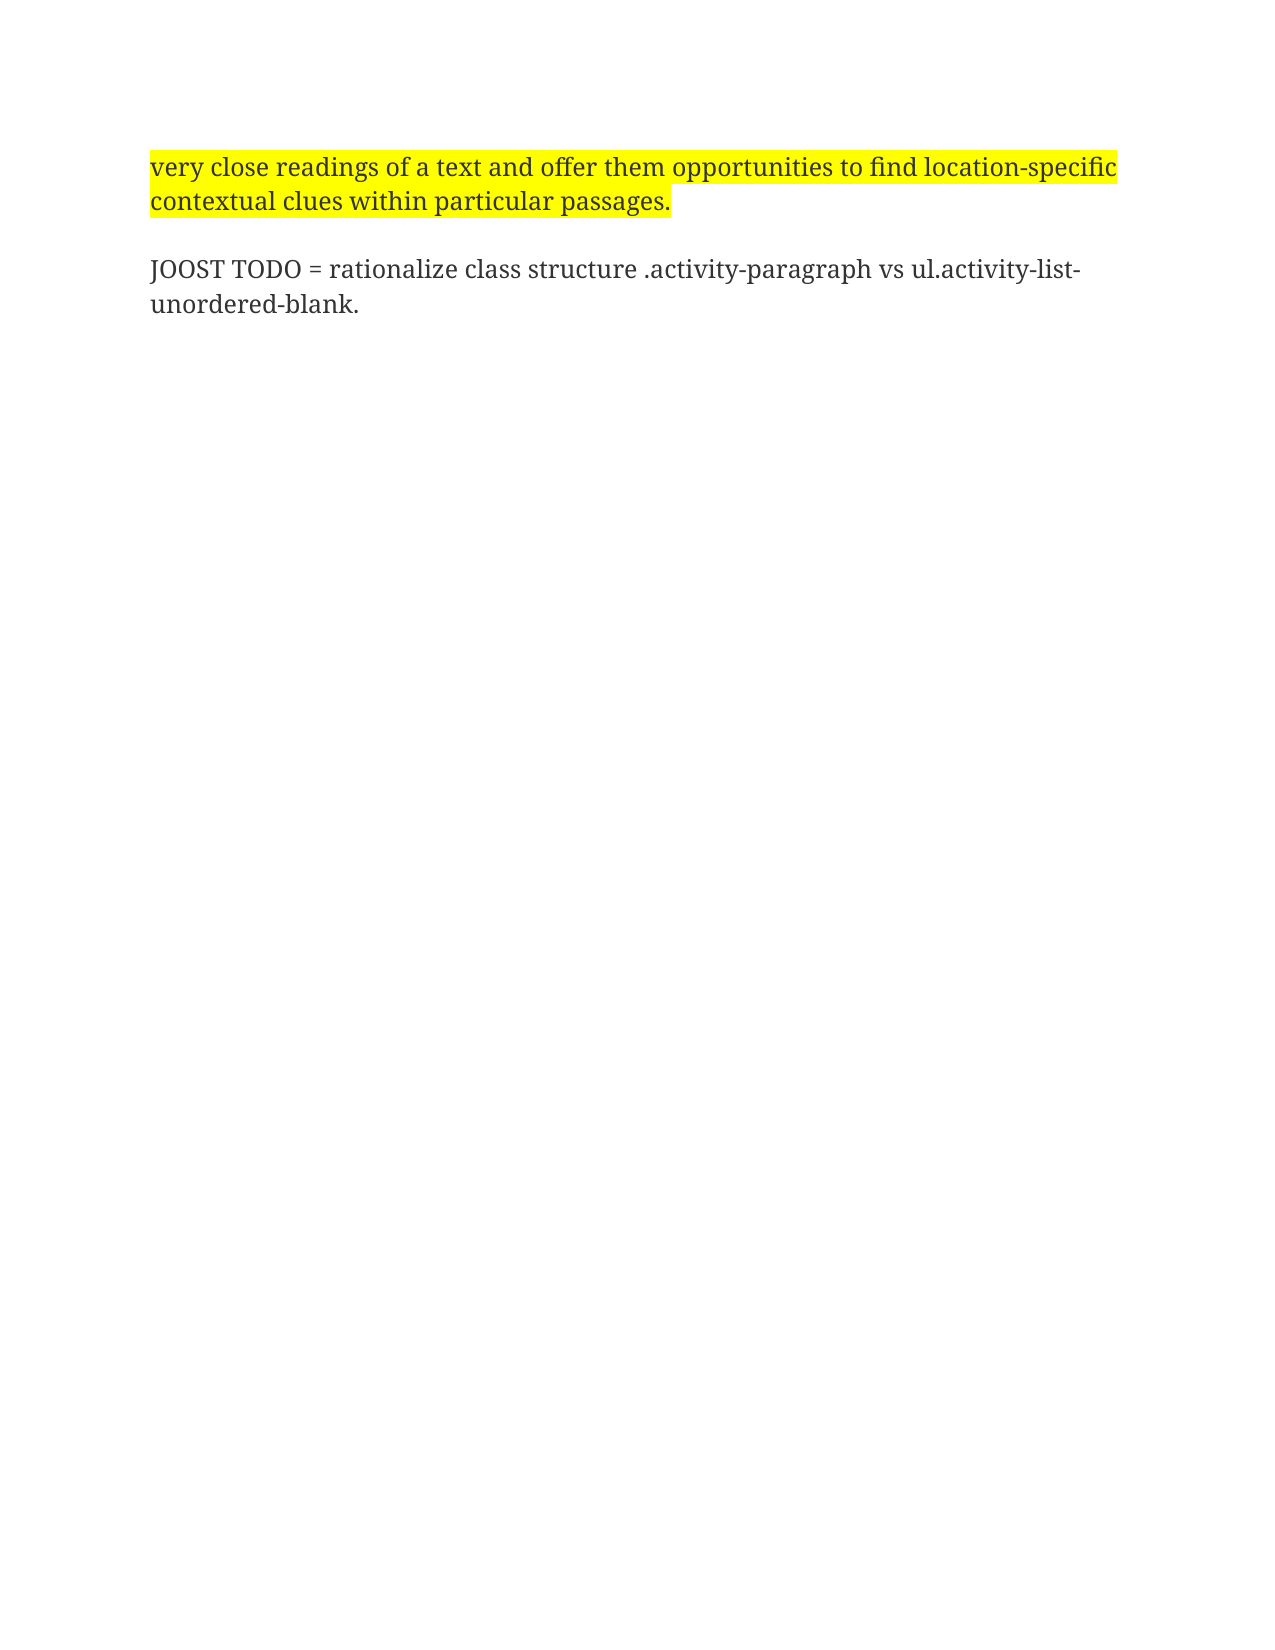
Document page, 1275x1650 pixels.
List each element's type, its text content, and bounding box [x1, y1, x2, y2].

text JOOST TODO = rationalize class structure .activity-paragraph vs ul.activity-list-unordered-blank. [150, 252, 1125, 320]
